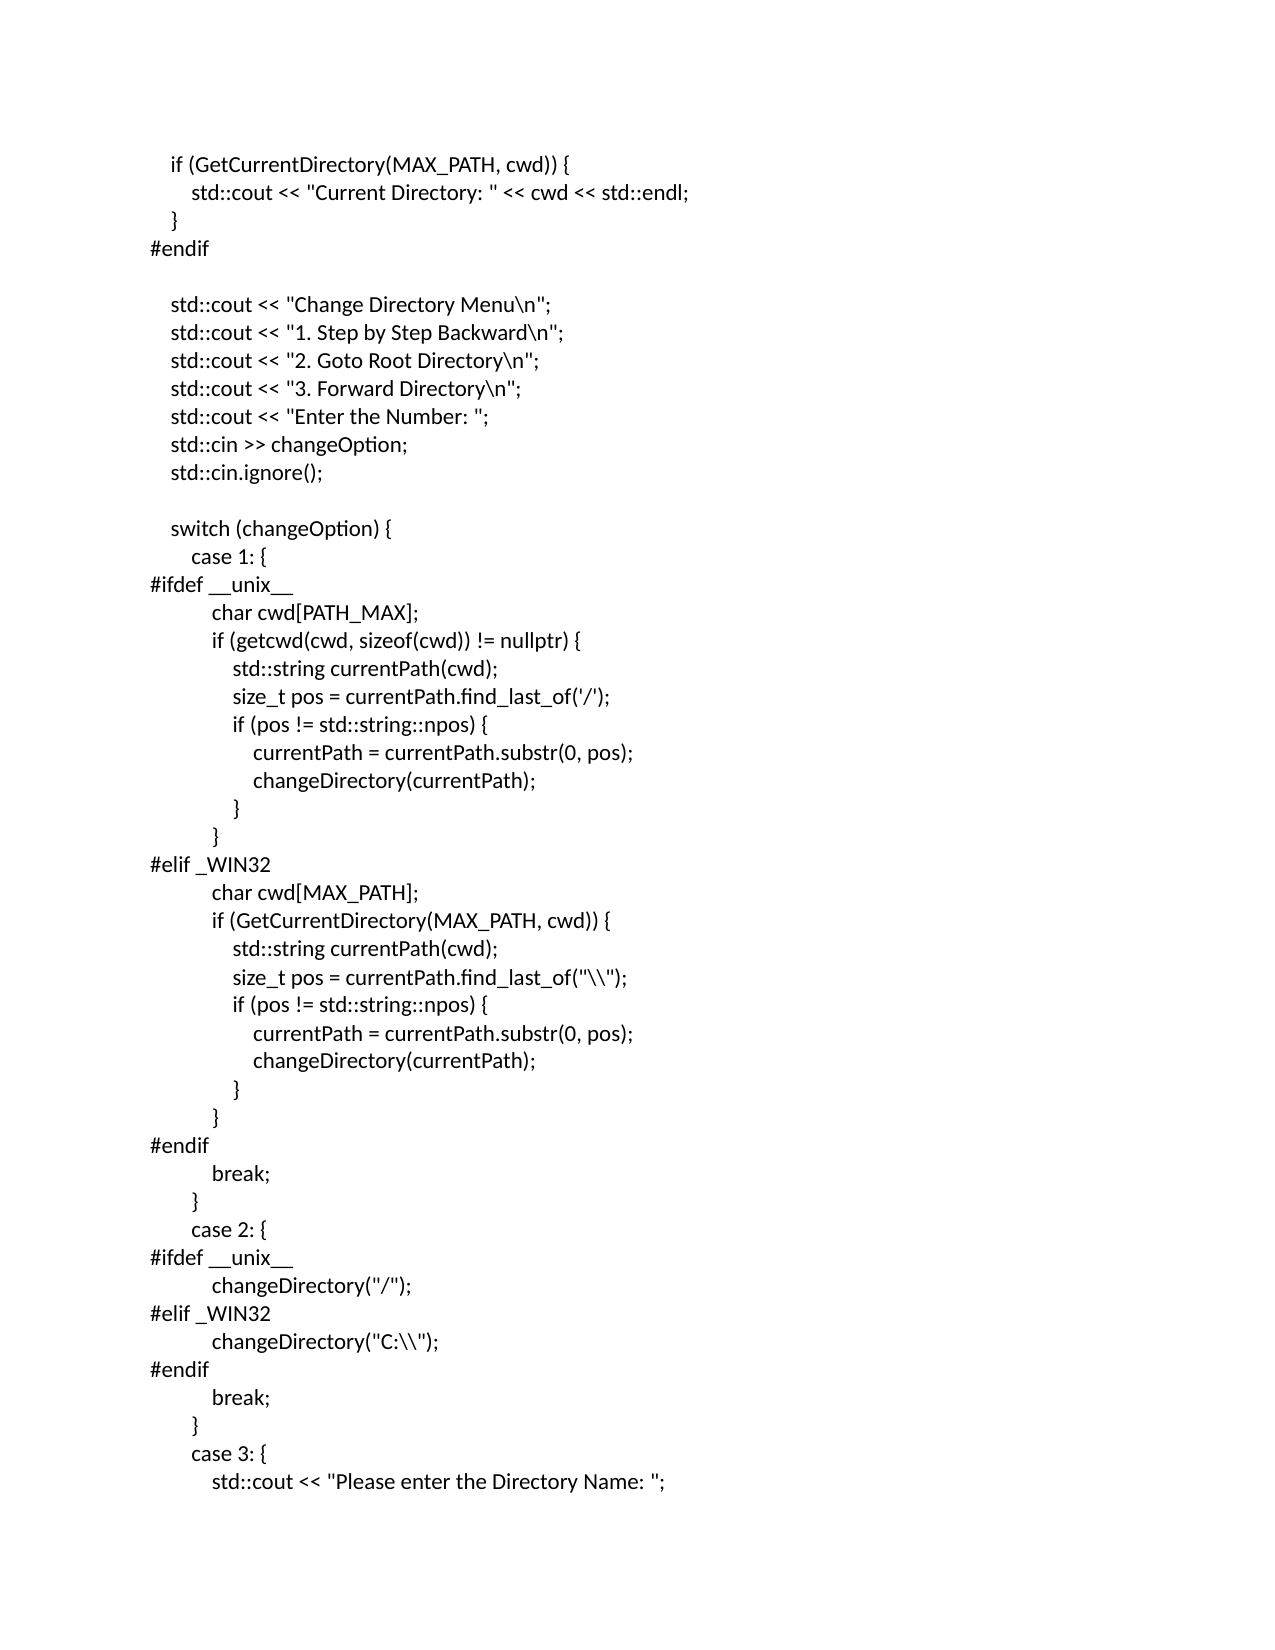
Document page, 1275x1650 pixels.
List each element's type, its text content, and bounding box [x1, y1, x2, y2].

text } [150, 794, 1125, 822]
text #endif [150, 234, 1125, 262]
text std::cout << "Please enter the Directory Name: "; [150, 1467, 1125, 1495]
text case 3: { [150, 1439, 1125, 1467]
text #endif [150, 1355, 1125, 1383]
text size_t pos = currentPath.find_last_of("\\"); [150, 963, 1125, 991]
text if (pos != std::string::npos) { [150, 710, 1125, 738]
text std::cin.ignore(); [150, 458, 1125, 486]
text std::string currentPath(cwd); [150, 654, 1125, 682]
text currentPath = currentPath.substr(0, pos); [150, 738, 1125, 766]
text } [150, 822, 1125, 851]
text } [150, 206, 1125, 234]
text } [150, 1411, 1125, 1439]
text #ifdef __unix__ [150, 570, 1125, 598]
text break; [150, 1159, 1125, 1187]
text currentPath = currentPath.substr(0, pos); [150, 1019, 1125, 1047]
text #ifdef __unix__ [150, 1243, 1125, 1271]
text std::cin >> changeOption; [150, 430, 1125, 458]
text } [150, 1075, 1125, 1103]
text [150, 178, 1125, 206]
text std::cout << "Change Directory Menu\n"; [150, 290, 1125, 318]
text std::cout << "2. Goto Root Directory\n"; [150, 346, 1125, 374]
text } [150, 1187, 1125, 1215]
text changeDirectory(currentPath); [150, 1047, 1125, 1075]
text std::cout << "1. Step by Step Backward\n"; [150, 318, 1125, 346]
text char cwd[PATH_MAX]; [150, 598, 1125, 626]
text if (getcwd(cwd, sizeof(cwd)) != nullptr) { [150, 626, 1125, 654]
text if (pos != std::string::npos) { [150, 991, 1125, 1019]
text break; [150, 1383, 1125, 1411]
text changeDirectory("/"); [150, 1271, 1125, 1299]
text changeDirectory("C:\\"); [150, 1327, 1125, 1355]
text changeDirectory(currentPath); [150, 766, 1125, 794]
text std::cout << "Enter the Number: "; [150, 402, 1125, 430]
text std::cout << "3. Forward Directory\n"; [150, 374, 1125, 402]
text case 1: { [150, 542, 1125, 570]
text #elif _WIN32 [150, 1299, 1125, 1327]
text #elif _WIN32 [150, 851, 1125, 878]
text } [150, 1103, 1125, 1131]
text std::string currentPath(cwd); [150, 934, 1125, 963]
text #endif [150, 1131, 1125, 1159]
text size_t pos = currentPath.find_last_of('/'); [150, 682, 1125, 710]
text if (GetCurrentDirectory(MAX_PATH, cwd)) { [150, 907, 1125, 934]
text char cwd[MAX_PATH]; [150, 878, 1125, 907]
text case 2: { [150, 1215, 1125, 1243]
text switch (changeOption) { [150, 514, 1125, 542]
text if (GetCurrentDirectory(MAX_PATH, cwd)) { [150, 150, 1125, 178]
